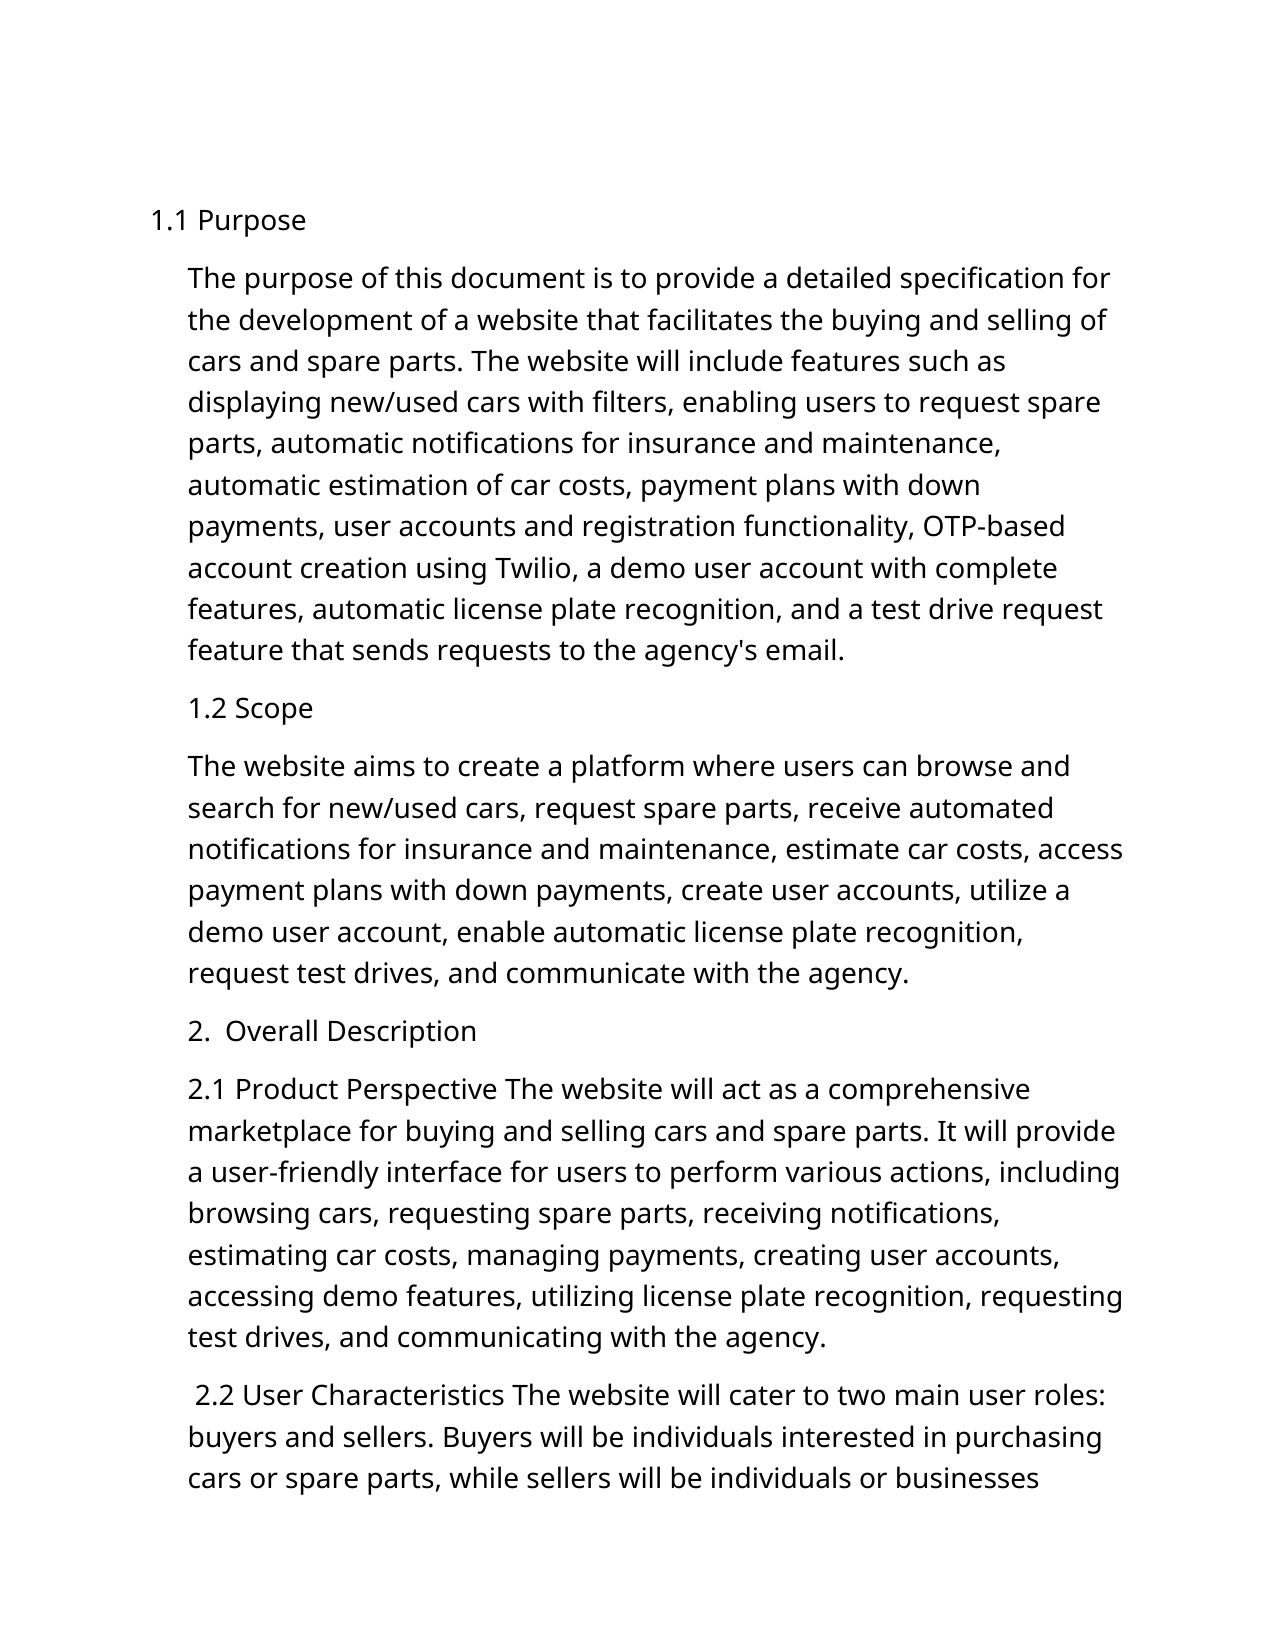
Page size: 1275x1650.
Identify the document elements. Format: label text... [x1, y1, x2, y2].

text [187, 1376, 1125, 1497]
text 2.1 Product Perspective The website will act as a comprehensive marketplace for buying and selling cars and spare parts. It will provide a user-friendly interface for users to perform various actions, including browsing cars, requesting spare parts, receiving notifications, estimating car costs, managing payments, creating user accounts, accessing demo features, utilizing license plate recognition, requesting test drives, and communicating with the agency. [187, 1069, 1125, 1356]
text 1.2 Scope [187, 689, 1125, 727]
text 1.1 Purpose [150, 200, 1125, 239]
text The website aims to create a platform where users can browse and search for new/used cars, request spare parts, receive automated notifications for insurance and maintenance, estimate car costs, access payment plans with down payments, create user accounts, utilize a demo user account, enable automatic license plate recognition, request test drives, and communicate with the agency. [187, 747, 1125, 992]
text The purpose of this document is to provide a detailed specification for the development of a website that facilitates the buying and selling of cars and spare parts. The website will include features such as displaying new/used cars with filters, enabling users to request spare parts, automatic notifications for insurance and maintenance, automatic estimation of car costs, payment plans with down payments, user accounts and registration functionality, OTP-based account creation using Twilio, a demo user account with complete features, automatic license plate recognition, and a test drive request feature that sends requests to the agency's email. [187, 258, 1125, 669]
text 2. Overall Description [187, 1011, 1125, 1050]
